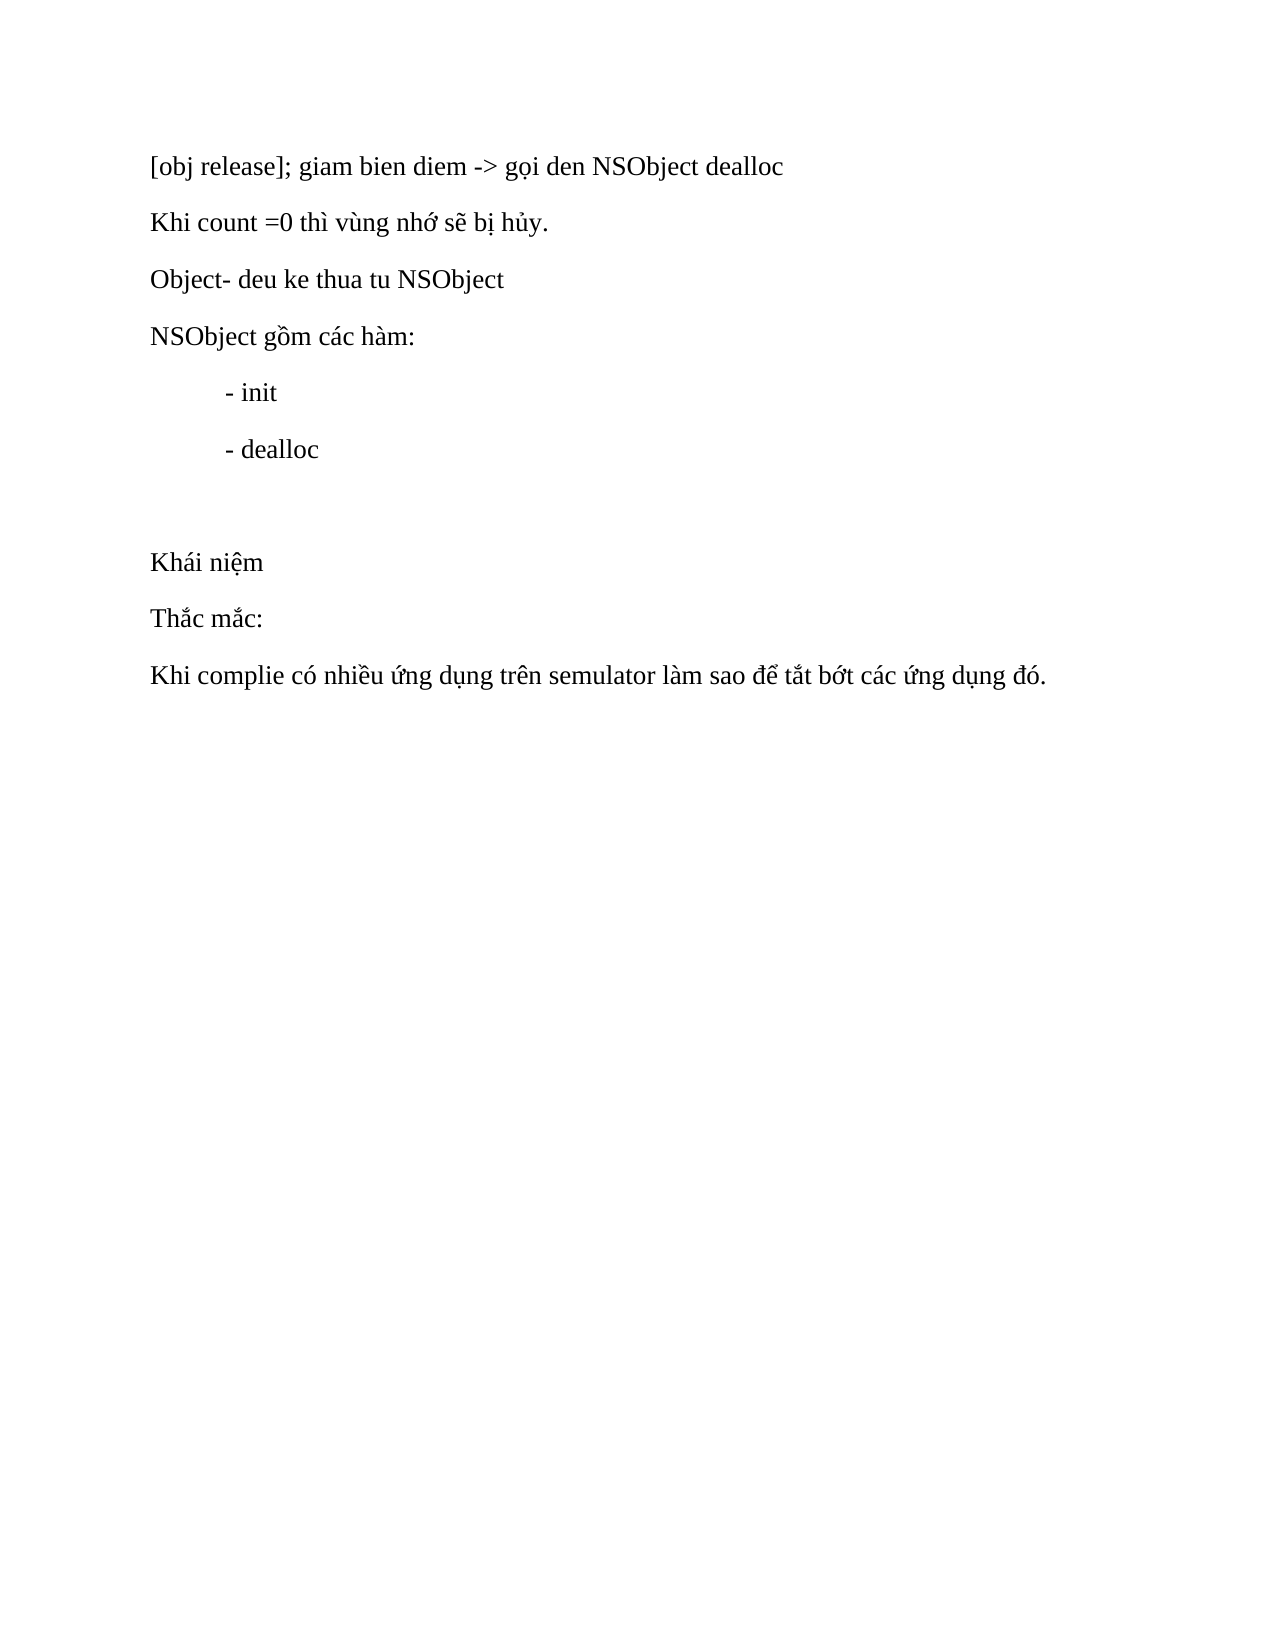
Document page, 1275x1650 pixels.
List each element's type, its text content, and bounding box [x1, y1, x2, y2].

text Object- deu ke thua tu NSObject [150, 263, 1125, 294]
text - dealloc [150, 433, 1125, 464]
text Khi complie có nhiều ứng dụng trên semulator làm sao để tắt bớt các ứng dụng đó. [150, 659, 1125, 690]
text - init [150, 376, 1125, 407]
text Thắc mắc: [150, 602, 1125, 634]
text Khái niệm [150, 546, 1125, 577]
text [obj release]; giam bien diem -> gọi den NSObject dealloc [150, 150, 1125, 181]
text Khi count =0 thì vùng nhớ sẽ bị hủy. [150, 207, 1125, 238]
text NSObject gồm các hàm: [150, 320, 1125, 351]
